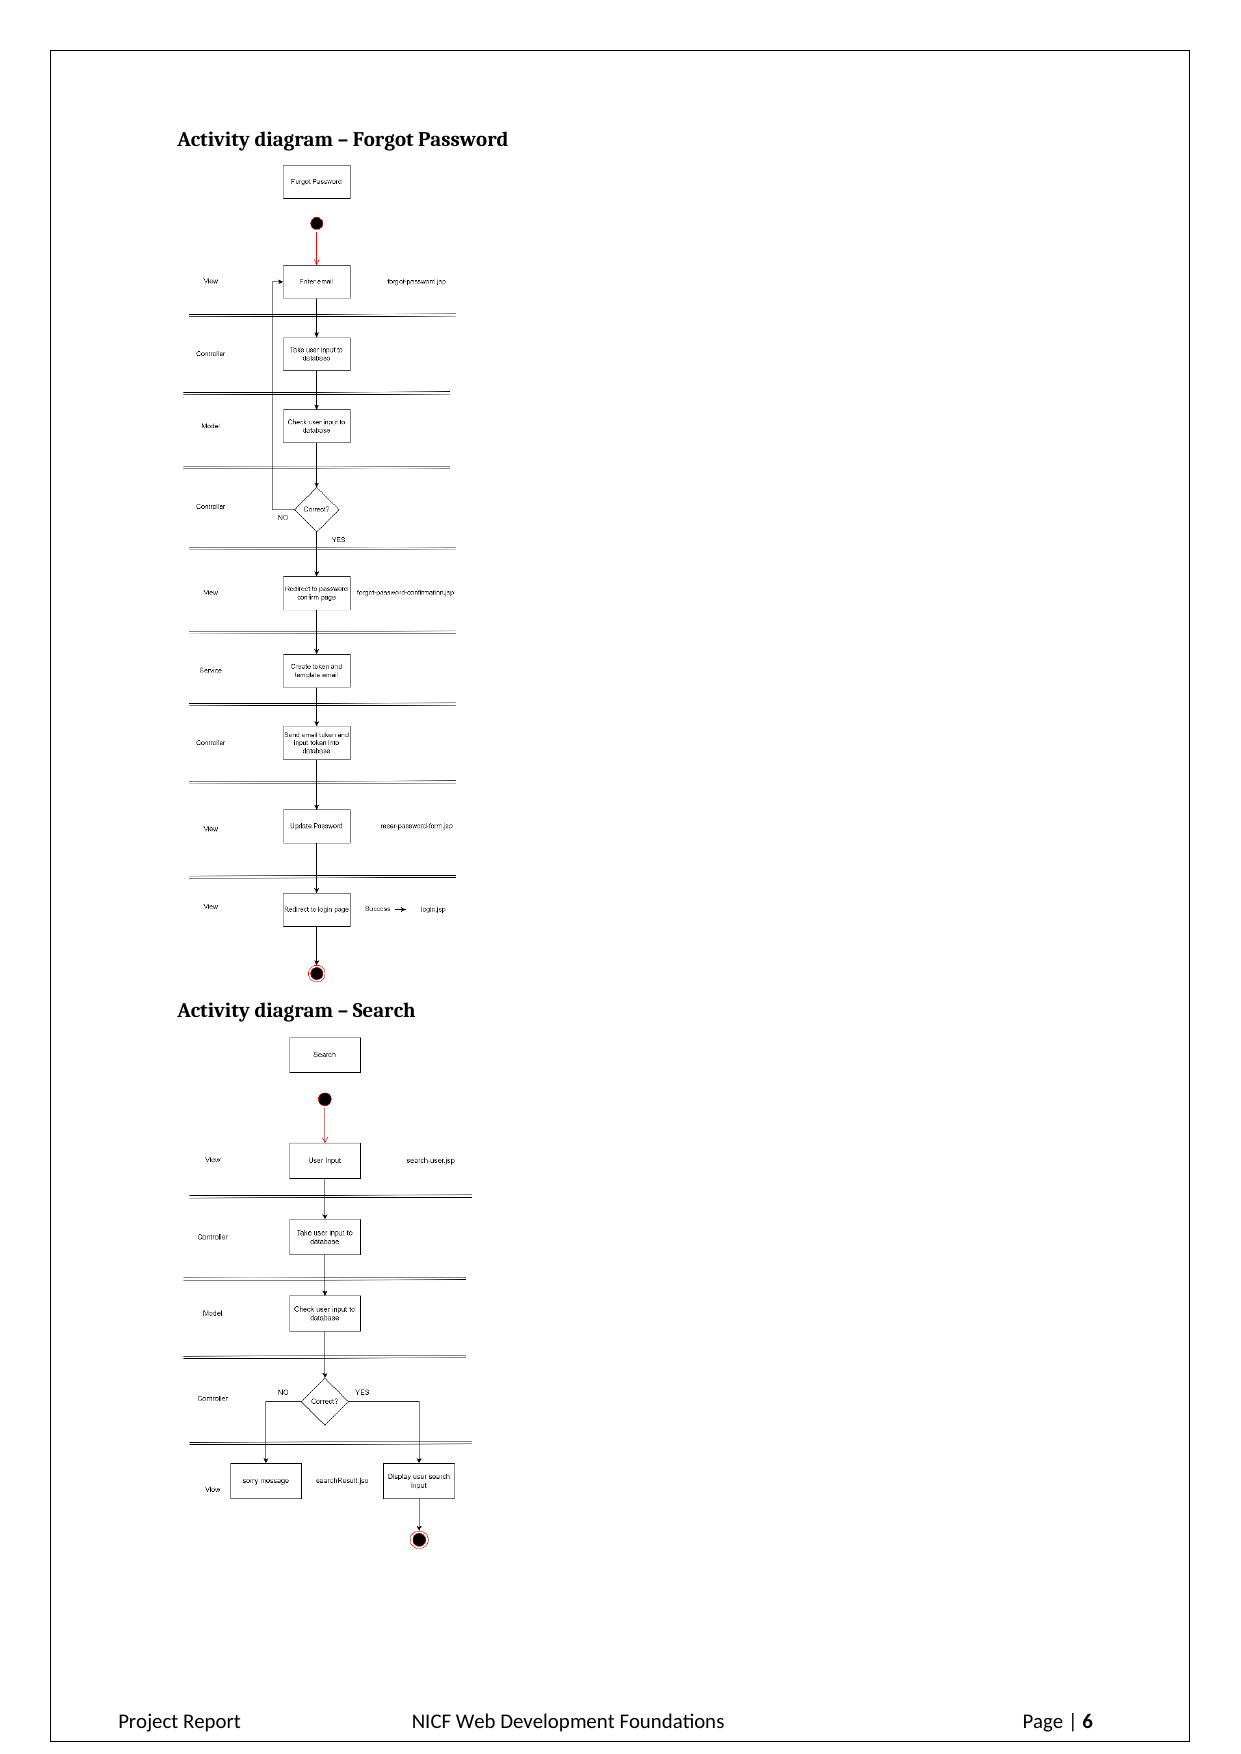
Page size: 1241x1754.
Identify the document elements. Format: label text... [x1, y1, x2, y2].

text Activity diagram – Search [177, 996, 1122, 1023]
picture [177, 1031, 478, 1555]
text Activity diagram – Forgot Password [177, 124, 1122, 151]
picture [177, 159, 478, 988]
